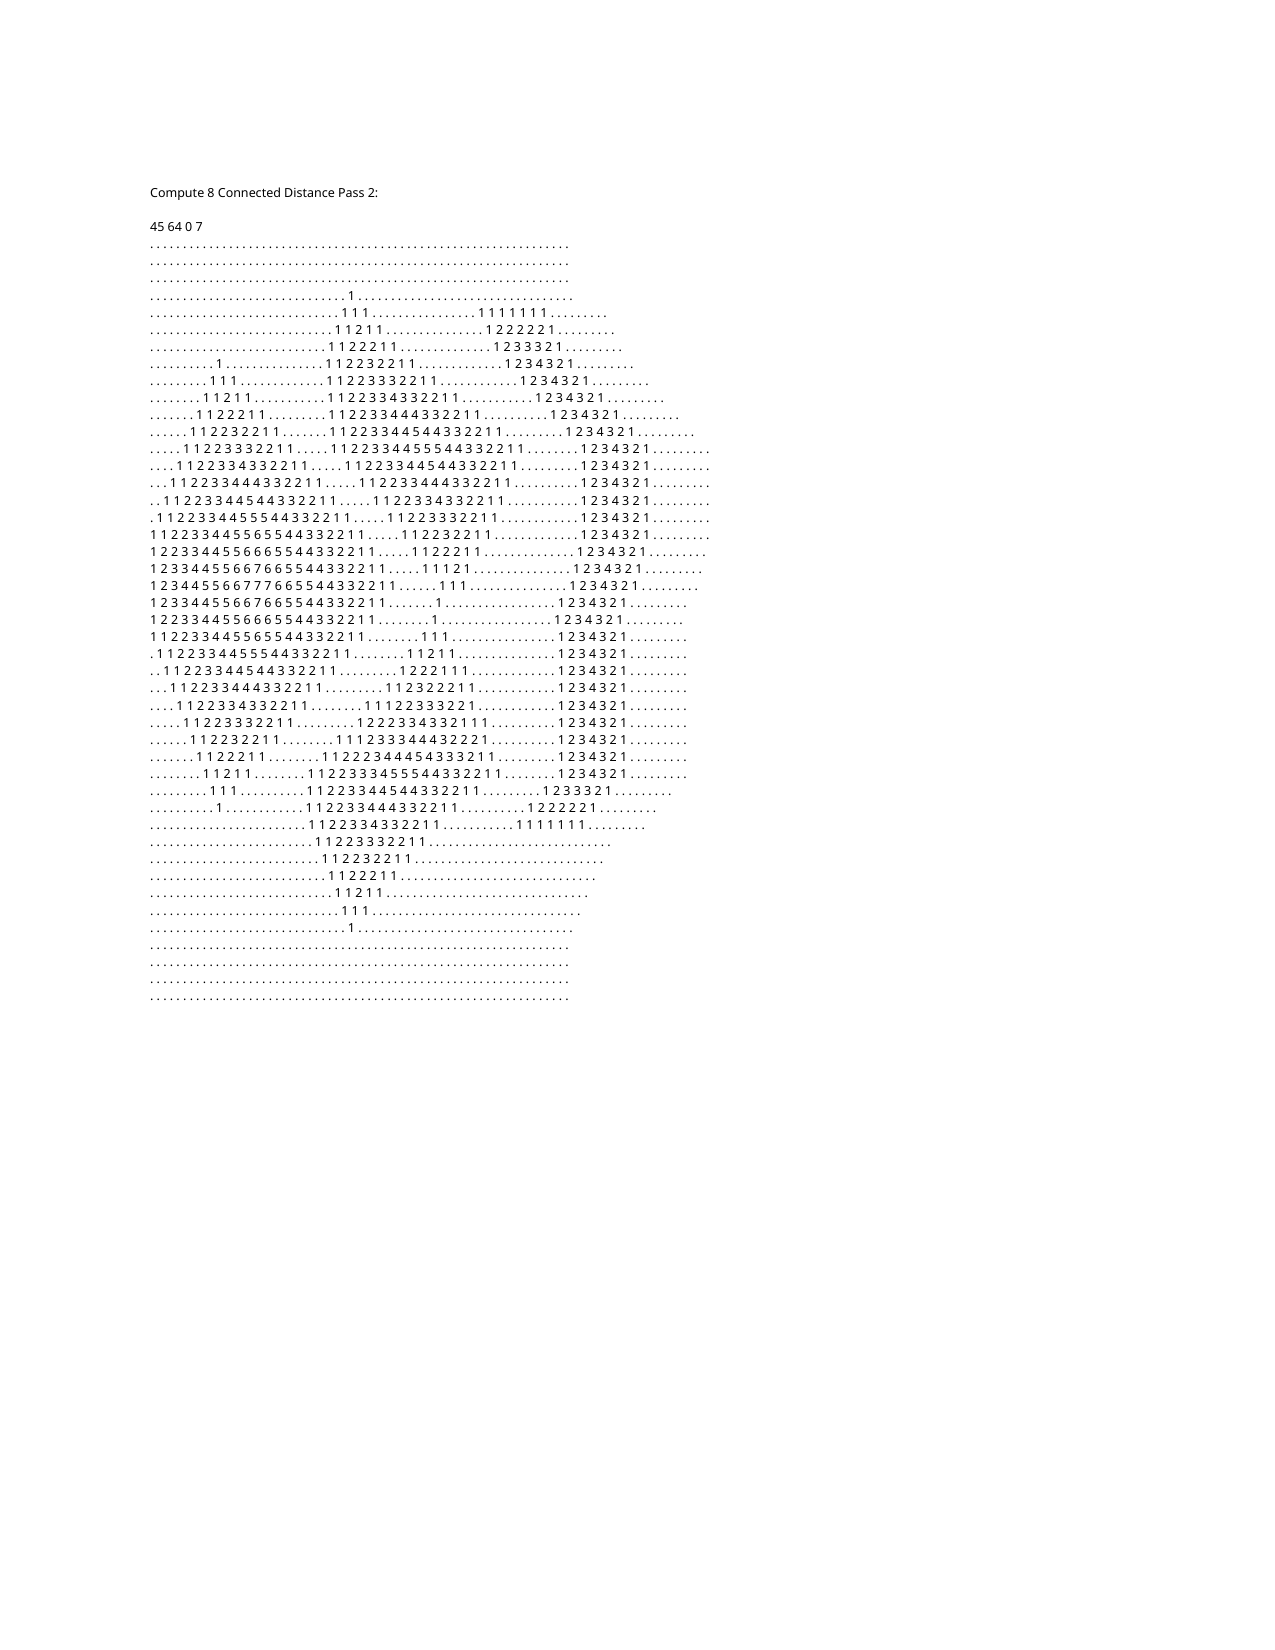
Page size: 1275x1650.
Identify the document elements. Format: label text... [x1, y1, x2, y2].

text . . . . . 1 1 2 2 3 3 3 2 2 1 1 . . . . . 1 1 2 2 3 3 4 4 5 5 5 4 4 3 3 2 2 1 1 . . . . . . . . 1 2 3 4 3 2 1 . . . . . . . . . [150, 440, 1125, 457]
text . . . . . . . . . . . . . . . . . . . . . . . . . . . . . . . . . . . . . . . . . . . . . . . . . . . . . . . . . . . . . . . . [150, 953, 1125, 970]
text . . . . . . . . . . . . . . . . . . . . . . . . 1 1 2 2 3 3 4 3 3 2 2 1 1 . . . . . . . . . . . 1 1 1 1 1 1 1 . . . . . . . . . [150, 816, 1125, 833]
text . . . . . . . . . . . . . . . . . . . . . . . . . . . . . . . . . . . . . . . . . . . . . . . . . . . . . . . . . . . . . . . . [150, 936, 1125, 953]
text . . . . . . . 1 1 2 2 2 1 1 . . . . . . . . . 1 1 2 2 3 3 4 4 4 3 3 2 2 1 1 . . . . . . . . . . 1 2 3 4 3 2 1 . . . . . . . . . [150, 406, 1125, 423]
text 1 2 2 3 3 4 4 5 5 6 6 6 5 5 4 4 3 3 2 2 1 1 . . . . . 1 1 2 2 2 1 1 . . . . . . . . . . . . . . 1 2 3 4 3 2 1 . . . . . . . . . [150, 543, 1125, 560]
text . 1 1 2 2 3 3 4 4 5 5 5 4 4 3 3 2 2 1 1 . . . . . 1 1 2 2 3 3 3 2 2 1 1 . . . . . . . . . . . . 1 2 3 4 3 2 1 . . . . . . . . . [150, 509, 1125, 526]
text . . . . . . . . . . . . . . . . . . . . . . . . . . . . 1 1 2 1 1 . . . . . . . . . . . . . . . . . . . . . . . . . . . . . . . [150, 884, 1125, 902]
text . . . . . . . . . . . . . . . . . . . . . . . . . . . . 1 1 2 1 1 . . . . . . . . . . . . . . . 1 2 2 2 2 2 1 . . . . . . . . . [150, 321, 1125, 338]
text . . . . . . . 1 1 2 2 2 1 1 . . . . . . . . 1 1 2 2 2 3 4 4 4 5 4 3 3 3 2 1 1 . . . . . . . . . 1 2 3 4 3 2 1 . . . . . . . . . [150, 748, 1125, 765]
text . . . . . . . . . 1 1 1 . . . . . . . . . . 1 1 2 2 3 3 4 4 5 4 4 3 3 2 2 1 1 . . . . . . . . . 1 2 3 3 3 2 1 . . . . . . . . . [150, 782, 1125, 799]
text . . . . . 1 1 2 2 3 3 3 2 2 1 1 . . . . . . . . . 1 2 2 2 3 3 4 3 3 2 1 1 1 . . . . . . . . . . 1 2 3 4 3 2 1 . . . . . . . . . [150, 714, 1125, 731]
text 1 2 3 4 4 5 5 6 6 7 7 7 6 6 5 5 4 4 3 3 2 2 1 1 . . . . . . 1 1 1 . . . . . . . . . . . . . . . 1 2 3 4 3 2 1 . . . . . . . . . [150, 577, 1125, 594]
text 1 1 2 2 3 3 4 4 5 5 6 5 5 4 4 3 3 2 2 1 1 . . . . . . . . 1 1 1 . . . . . . . . . . . . . . . . 1 2 3 4 3 2 1 . . . . . . . . . [150, 628, 1125, 645]
text . . . 1 1 2 2 3 3 4 4 4 3 3 2 2 1 1 . . . . . 1 1 2 2 3 3 4 4 4 3 3 2 2 1 1 . . . . . . . . . . 1 2 3 4 3 2 1 . . . . . . . . . [150, 474, 1125, 492]
text . . . . . . . . 1 1 2 1 1 . . . . . . . . 1 1 2 2 3 3 3 4 5 5 5 4 4 3 3 2 2 1 1 . . . . . . . . 1 2 3 4 3 2 1 . . . . . . . . . [150, 765, 1125, 782]
text . . . . . . . . . . . . . . . . . . . . . . . . . . . . . . . . . . . . . . . . . . . . . . . . . . . . . . . . . . . . . . . . [150, 987, 1125, 1004]
text . . . . . . . . . 1 1 1 . . . . . . . . . . . . . 1 1 2 2 3 3 3 2 2 1 1 . . . . . . . . . . . . 1 2 3 4 3 2 1 . . . . . . . . . [150, 372, 1125, 389]
text . . . . . . . . . . . . . . . . . . . . . . . . . 1 1 2 2 3 3 3 2 2 1 1 . . . . . . . . . . . . . . . . . . . . . . . . . . . . [150, 833, 1125, 850]
text . . . . . . . . . . . . . . . . . . . . . . . . . . . . . . 1 . . . . . . . . . . . . . . . . . . . . . . . . . . . . . . . . . [150, 287, 1125, 304]
text . . . . . . . . . . 1 . . . . . . . . . . . . 1 1 2 2 3 3 4 4 4 3 3 2 2 1 1 . . . . . . . . . . 1 2 2 2 2 2 1 . . . . . . . . . [150, 799, 1125, 816]
text . . . 1 1 2 2 3 3 4 4 4 3 3 2 2 1 1 . . . . . . . . . 1 1 2 3 2 2 2 1 1 . . . . . . . . . . . . 1 2 3 4 3 2 1 . . . . . . . . . [150, 679, 1125, 697]
text 45 64 0 7 [150, 218, 1125, 235]
text 1 2 2 3 3 4 4 5 5 6 6 6 5 5 4 4 3 3 2 2 1 1 . . . . . . . . 1 . . . . . . . . . . . . . . . . . 1 2 3 4 3 2 1 . . . . . . . . . [150, 611, 1125, 628]
text 1 2 3 3 4 4 5 5 6 6 7 6 6 5 5 4 4 3 3 2 2 1 1 . . . . . 1 1 1 2 1 . . . . . . . . . . . . . . . 1 2 3 4 3 2 1 . . . . . . . . . [150, 560, 1125, 577]
text . . 1 1 2 2 3 3 4 4 5 4 4 3 3 2 2 1 1 . . . . . . . . . 1 2 2 2 1 1 1 . . . . . . . . . . . . . 1 2 3 4 3 2 1 . . . . . . . . . [150, 662, 1125, 679]
text 1 2 3 3 4 4 5 5 6 6 7 6 6 5 5 4 4 3 3 2 2 1 1 . . . . . . . 1 . . . . . . . . . . . . . . . . . 1 2 3 4 3 2 1 . . . . . . . . . [150, 594, 1125, 611]
text . . . . . . . . . . . . . . . . . . . . . . . . . . 1 1 2 2 3 2 2 1 1 . . . . . . . . . . . . . . . . . . . . . . . . . . . . . [150, 850, 1125, 867]
text . . . . . . . . . . . . . . . . . . . . . . . . . . . . . . . . . . . . . . . . . . . . . . . . . . . . . . . . . . . . . . . . [150, 269, 1125, 287]
text . . . . 1 1 2 2 3 3 4 3 3 2 2 1 1 . . . . . . . . 1 1 1 2 2 3 3 3 2 2 1 . . . . . . . . . . . . 1 2 3 4 3 2 1 . . . . . . . . . [150, 697, 1125, 714]
text . . . . 1 1 2 2 3 3 4 3 3 2 2 1 1 . . . . . 1 1 2 2 3 3 4 4 5 4 4 3 3 2 2 1 1 . . . . . . . . . 1 2 3 4 3 2 1 . . . . . . . . . [150, 457, 1125, 474]
text 1 1 2 2 3 3 4 4 5 5 6 5 5 4 4 3 3 2 2 1 1 . . . . . 1 1 2 2 3 2 2 1 1 . . . . . . . . . . . . . 1 2 3 4 3 2 1 . . . . . . . . . [150, 526, 1125, 543]
text . . . . . . . . . . . . . . . . . . . . . . . . . . . . . . . . . . . . . . . . . . . . . . . . . . . . . . . . . . . . . . . . [150, 252, 1125, 269]
text Compute 8 Connected Distance Pass 2: [150, 184, 1125, 201]
text . . . . . . . . . . . . . . . . . . . . . . . . . . . . . . 1 . . . . . . . . . . . . . . . . . . . . . . . . . . . . . . . . . [150, 919, 1125, 936]
text . . . . . . . . 1 1 2 1 1 . . . . . . . . . . . 1 1 2 2 3 3 4 3 3 2 2 1 1 . . . . . . . . . . . 1 2 3 4 3 2 1 . . . . . . . . . [150, 389, 1125, 406]
text . . . . . . . . . . . . . . . . . . . . . . . . . . . . . 1 1 1 . . . . . . . . . . . . . . . . 1 1 1 1 1 1 1 . . . . . . . . . [150, 304, 1125, 321]
text . . . . . . 1 1 2 2 3 2 2 1 1 . . . . . . . 1 1 2 2 3 3 4 4 5 4 4 3 3 2 2 1 1 . . . . . . . . . 1 2 3 4 3 2 1 . . . . . . . . . [150, 423, 1125, 440]
text . . . . . . . . . . . . . . . . . . . . . . . . . . . 1 1 2 2 2 1 1 . . . . . . . . . . . . . . . . . . . . . . . . . . . . . . [150, 867, 1125, 884]
text . . . . . . . . . . . . . . . . . . . . . . . . . . . 1 1 2 2 2 1 1 . . . . . . . . . . . . . . 1 2 3 3 3 2 1 . . . . . . . . . [150, 338, 1125, 355]
text . . . . . . . . . . . . . . . . . . . . . . . . . . . . . . . . . . . . . . . . . . . . . . . . . . . . . . . . . . . . . . . . [150, 235, 1125, 252]
text . . . . . . . . . . . . . . . . . . . . . . . . . . . . . . . . . . . . . . . . . . . . . . . . . . . . . . . . . . . . . . . . [150, 970, 1125, 987]
text . . . . . . 1 1 2 2 3 2 2 1 1 . . . . . . . . 1 1 1 2 3 3 3 4 4 4 3 2 2 2 1 . . . . . . . . . . 1 2 3 4 3 2 1 . . . . . . . . . [150, 731, 1125, 748]
text . . 1 1 2 2 3 3 4 4 5 4 4 3 3 2 2 1 1 . . . . . 1 1 2 2 3 3 4 3 3 2 2 1 1 . . . . . . . . . . . 1 2 3 4 3 2 1 . . . . . . . . . [150, 492, 1125, 509]
text . . . . . . . . . . 1 . . . . . . . . . . . . . . . 1 1 2 2 3 2 2 1 1 . . . . . . . . . . . . . 1 2 3 4 3 2 1 . . . . . . . . . [150, 355, 1125, 372]
text . . . . . . . . . . . . . . . . . . . . . . . . . . . . . 1 1 1 . . . . . . . . . . . . . . . . . . . . . . . . . . . . . . . . [150, 902, 1125, 919]
text . 1 1 2 2 3 3 4 4 5 5 5 4 4 3 3 2 2 1 1 . . . . . . . . 1 1 2 1 1 . . . . . . . . . . . . . . . 1 2 3 4 3 2 1 . . . . . . . . . [150, 645, 1125, 662]
